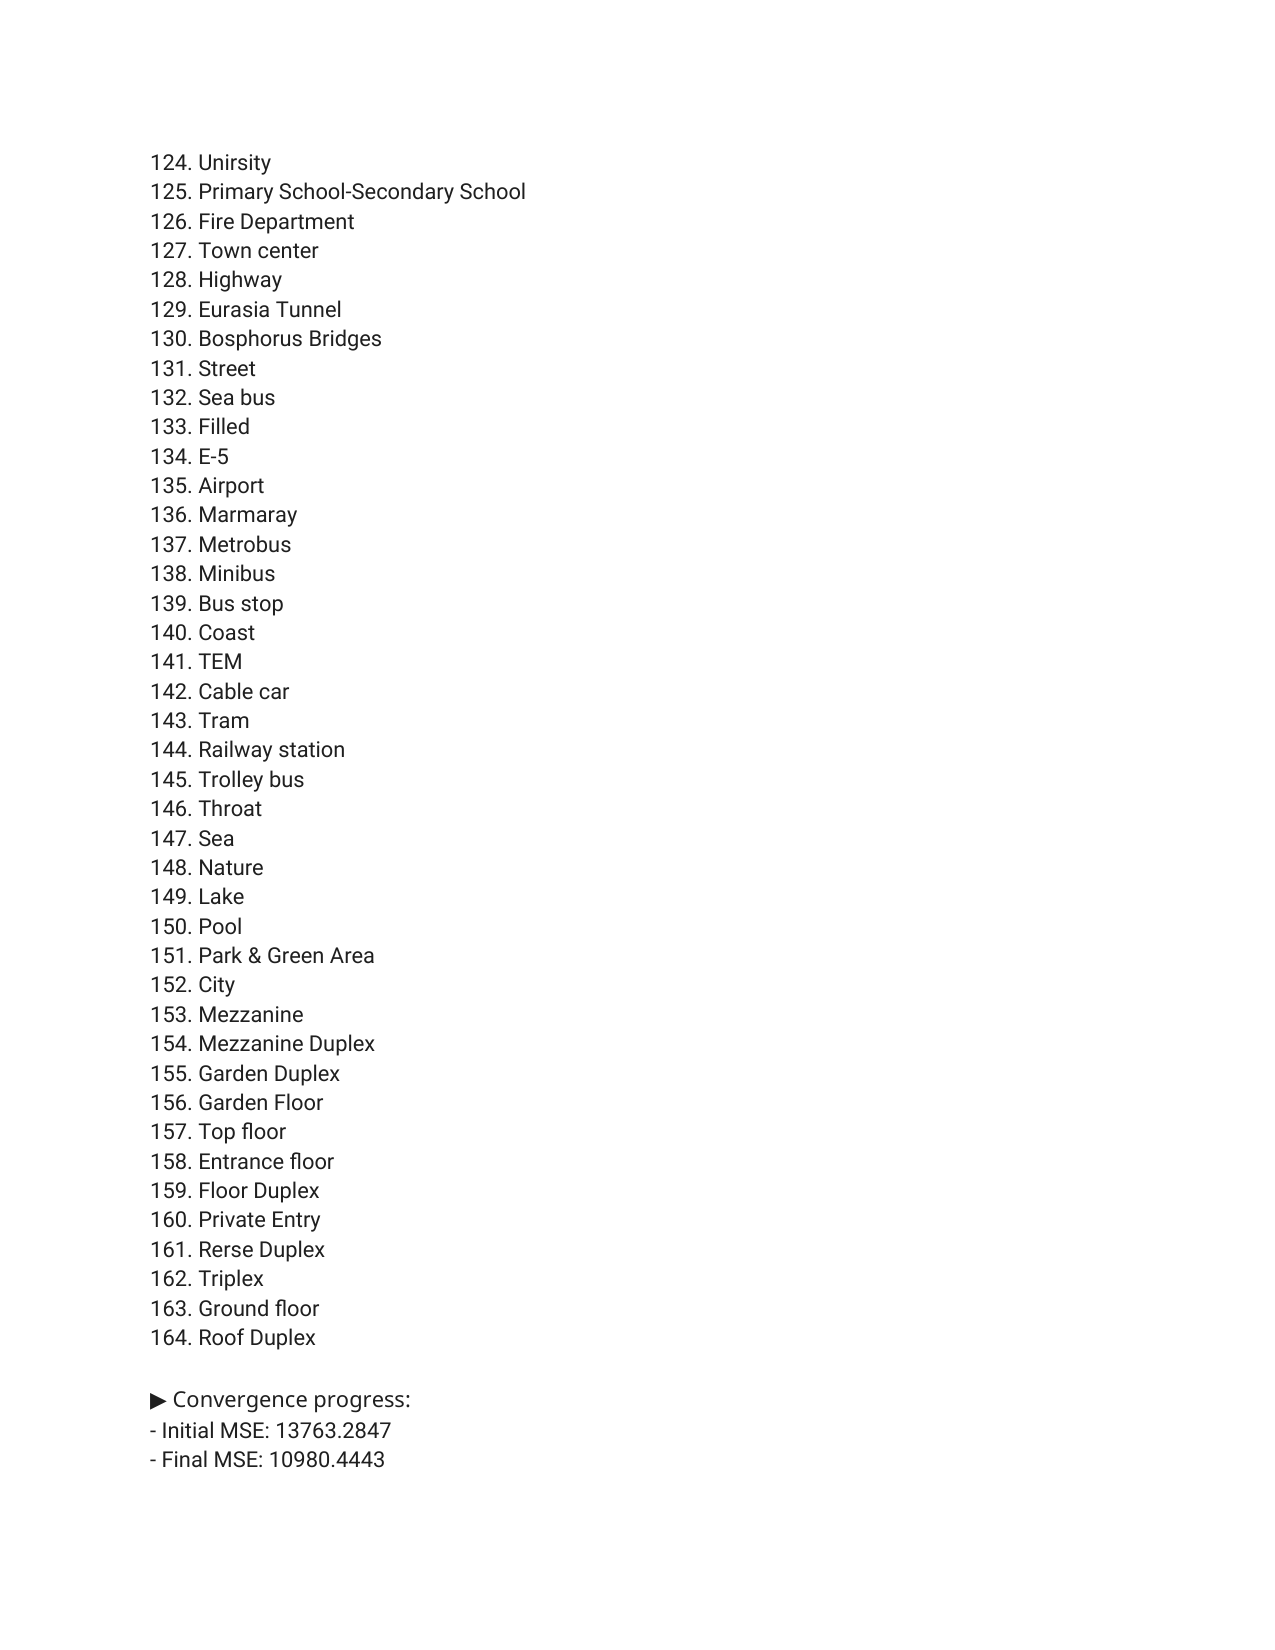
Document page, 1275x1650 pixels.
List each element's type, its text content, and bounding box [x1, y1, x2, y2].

text 156. Garden Floor [150, 1090, 1125, 1116]
text 145. Trolley bus [150, 767, 1125, 792]
text 140. Coast [150, 620, 1125, 646]
text 155. Garden Duplex [150, 1061, 1125, 1086]
text 147. Sea [150, 826, 1125, 851]
text 159. Floor Duplex [150, 1178, 1125, 1204]
text 135. Airport [150, 473, 1125, 499]
text 152. City [150, 972, 1125, 998]
text ▶ Convergence progress: [150, 1384, 1125, 1413]
text 128. Highway [150, 267, 1125, 293]
text 127. Town center [150, 238, 1125, 264]
text 137. Metrobus [150, 532, 1125, 557]
text 151. Park & ​​Green Area [150, 943, 1125, 969]
text 148. Nature [150, 855, 1125, 881]
text 150. Pool [150, 914, 1125, 939]
text 134. E-5 [150, 444, 1125, 469]
text 130. Bosphorus Bridges [150, 326, 1125, 352]
text 158. Entrance floor [150, 1149, 1125, 1174]
text 164. Roof Duplex [150, 1325, 1125, 1351]
text 154. Mezzanine Duplex [150, 1031, 1125, 1057]
text 136. Marmaray [150, 502, 1125, 528]
text 157. Top floor [150, 1119, 1125, 1145]
text 126. Fire Department [150, 209, 1125, 234]
text 153. Mezzanine [150, 1002, 1125, 1027]
text 142. Cable car [150, 679, 1125, 704]
text 139. Bus stop [150, 591, 1125, 616]
text 143. Tram [150, 708, 1125, 734]
text 144. Railway station [150, 737, 1125, 763]
text 162. Triplex [150, 1266, 1125, 1292]
text 133. Filled [150, 414, 1125, 440]
text 163. Ground floor [150, 1296, 1125, 1321]
text 129. Eurasia Tunnel [150, 297, 1125, 322]
text 125. Primary School-Secondary School [150, 179, 1125, 205]
text 160. Private Entry [150, 1207, 1125, 1233]
text 132. Sea bus [150, 385, 1125, 411]
text 131. Street [150, 356, 1125, 381]
text 149. Lake [150, 884, 1125, 910]
text 146. Throat [150, 796, 1125, 822]
text - Initial MSE: 13763.2847 [150, 1418, 1125, 1443]
text 141. TEM [150, 649, 1125, 675]
text 138. Minibus [150, 561, 1125, 587]
text - Final MSE: 10980.4443 [150, 1447, 1125, 1473]
text 161. Rerse Duplex [150, 1237, 1125, 1262]
text 124. Unirsity [150, 150, 1125, 176]
